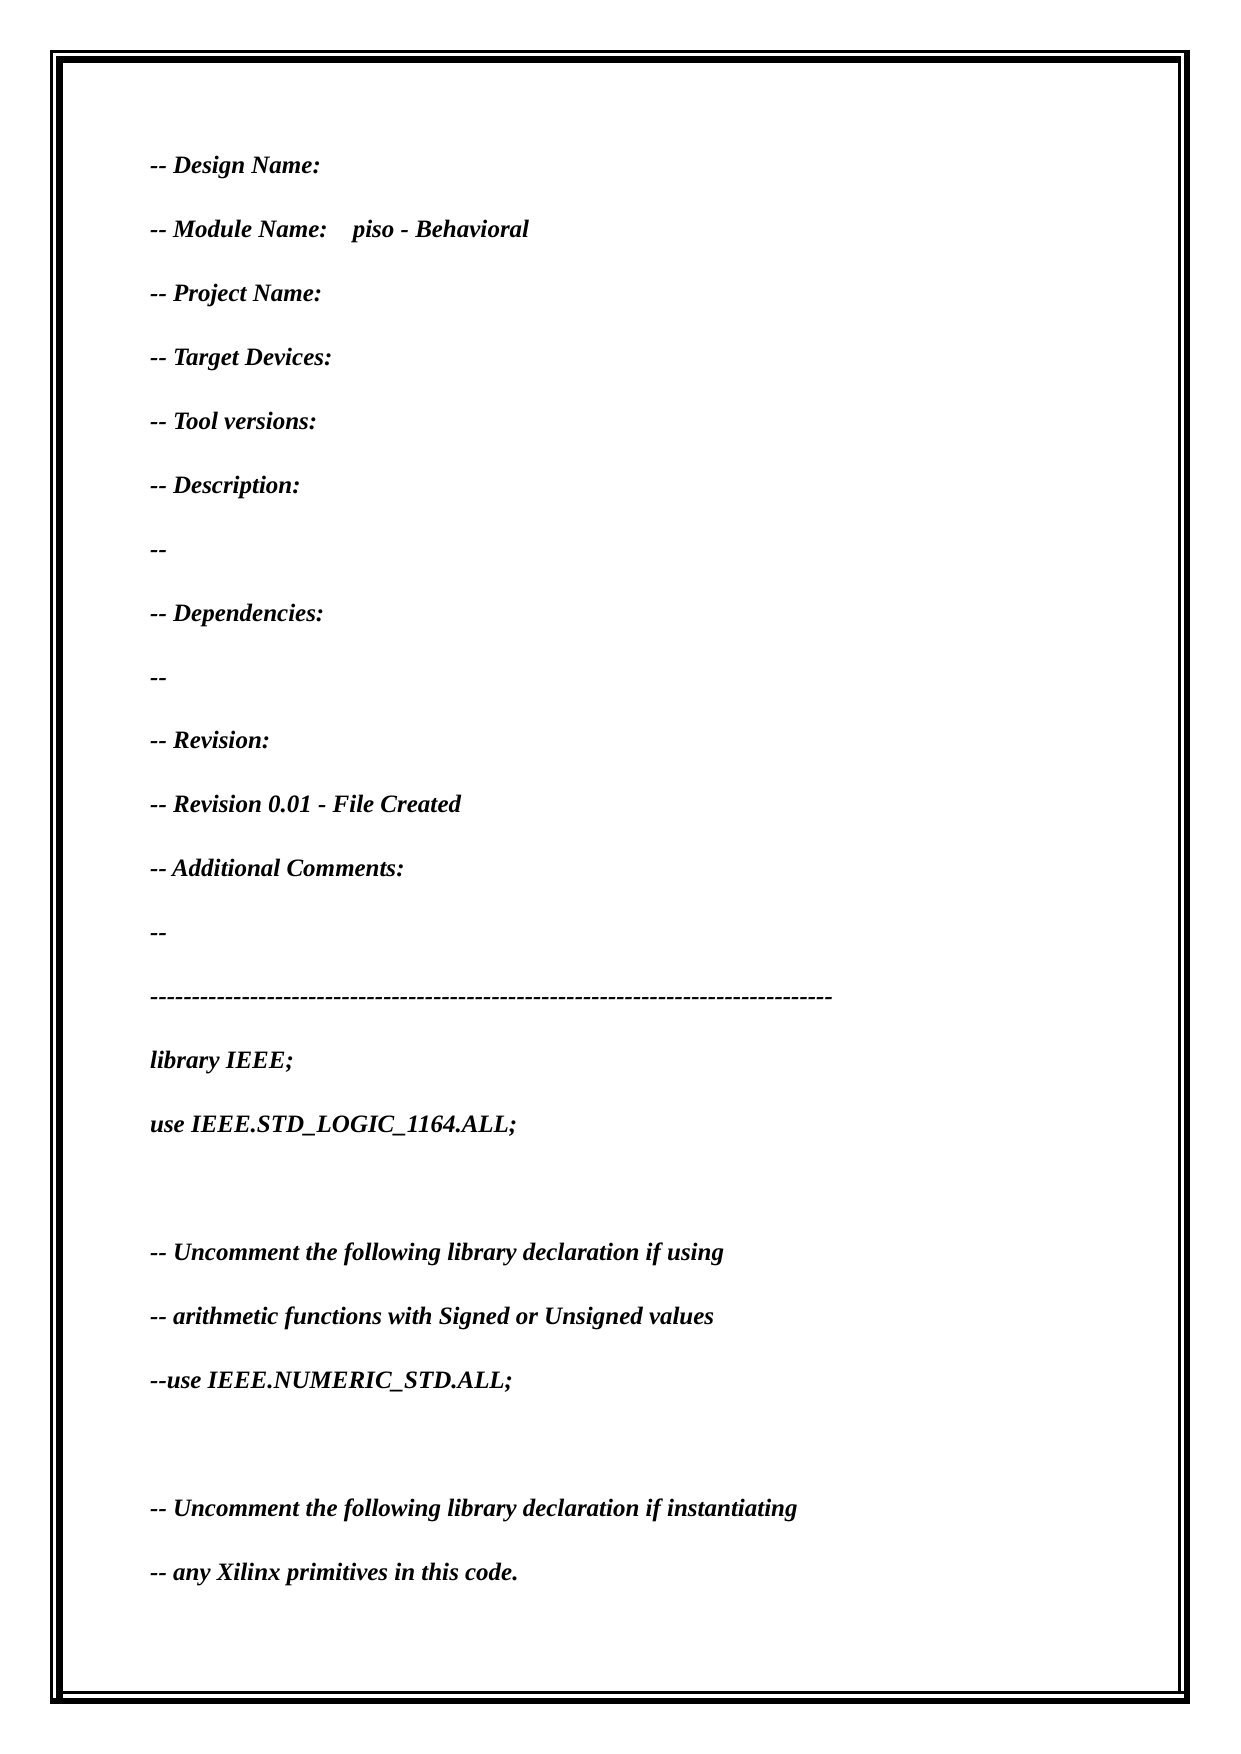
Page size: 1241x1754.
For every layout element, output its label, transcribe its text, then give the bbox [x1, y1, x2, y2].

text -- [150, 534, 1090, 562]
text -- [150, 662, 1090, 690]
text -- Dependencies: [150, 598, 1090, 626]
text -- Target Devices: [150, 342, 1090, 371]
text -- Module Name: piso - Behavioral [150, 214, 1090, 243]
text library IEEE; [150, 1045, 1090, 1074]
text -- [150, 917, 1090, 946]
text -- Uncomment the following library declaration if using [150, 1237, 1090, 1266]
text -- Tool versions: [150, 406, 1090, 434]
text ---------------------------------------------------------------------------------- [150, 981, 1090, 1010]
text -- Project Name: [150, 278, 1090, 307]
text -- any Xilinx primitives in this code. [150, 1557, 1090, 1586]
text -- Revision: [150, 726, 1090, 754]
text -- arithmetic functions with Signed or Unsigned values [150, 1301, 1090, 1330]
text -- Additional Comments: [150, 853, 1090, 882]
text -- Uncomment the following library declaration if instantiating [150, 1493, 1090, 1522]
text -- Description: [150, 470, 1090, 498]
text -- Revision 0.01 - File Created [150, 789, 1090, 818]
text use IEEE.STD_LOGIC_1164.ALL; [150, 1109, 1090, 1138]
text --use IEEE.NUMERIC_STD.ALL; [150, 1365, 1090, 1394]
text -- Design Name: [150, 150, 1090, 179]
